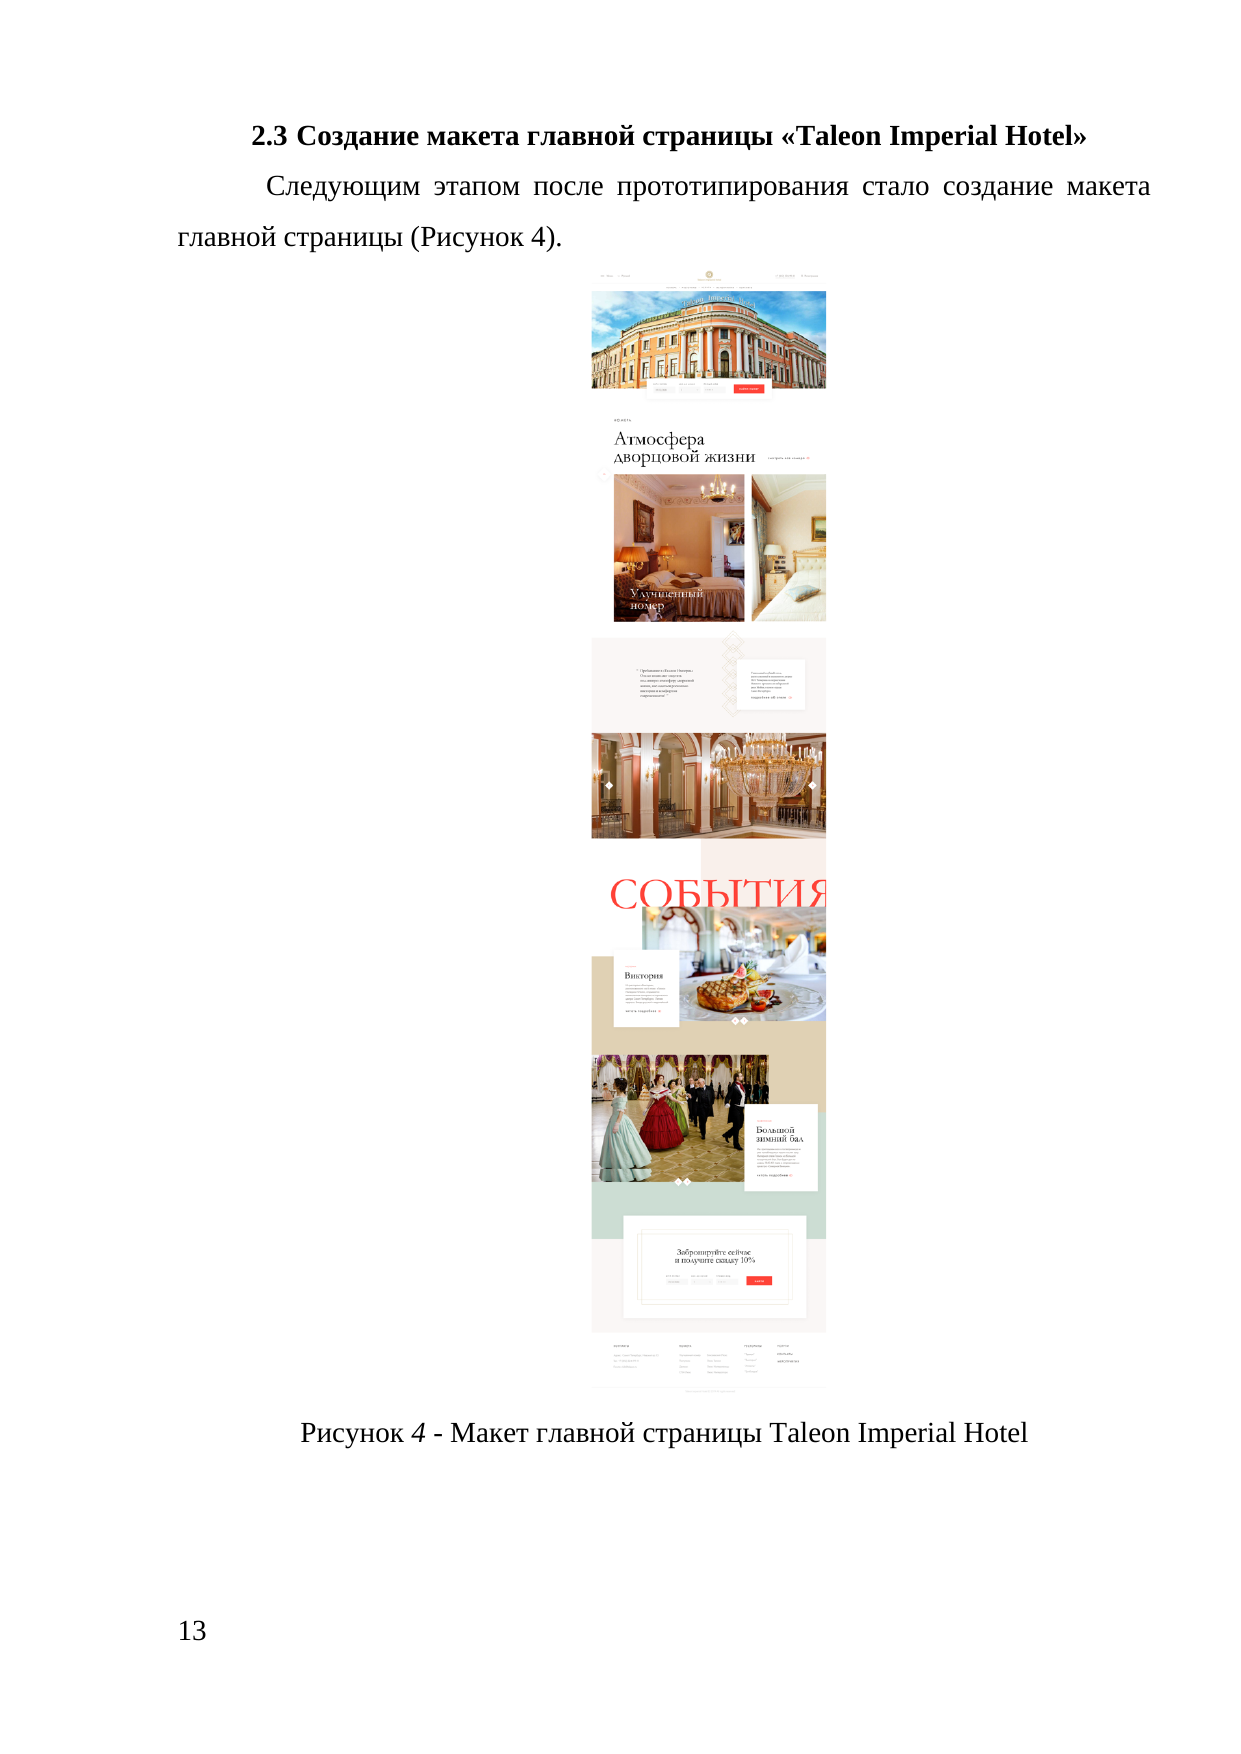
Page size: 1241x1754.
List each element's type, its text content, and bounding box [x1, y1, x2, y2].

list Создание макета главной страницы «Taleon Imperial Hotel» [251, 118, 1152, 152]
text Рисунок 4 - Макет главной страницы Taleon Imperial Hotel [177, 1416, 1152, 1449]
picture [591, 269, 827, 1399]
text Следующим этапом после прототипирования стало создание макета главной страницы (Рисунок 4). [177, 168, 1152, 252]
